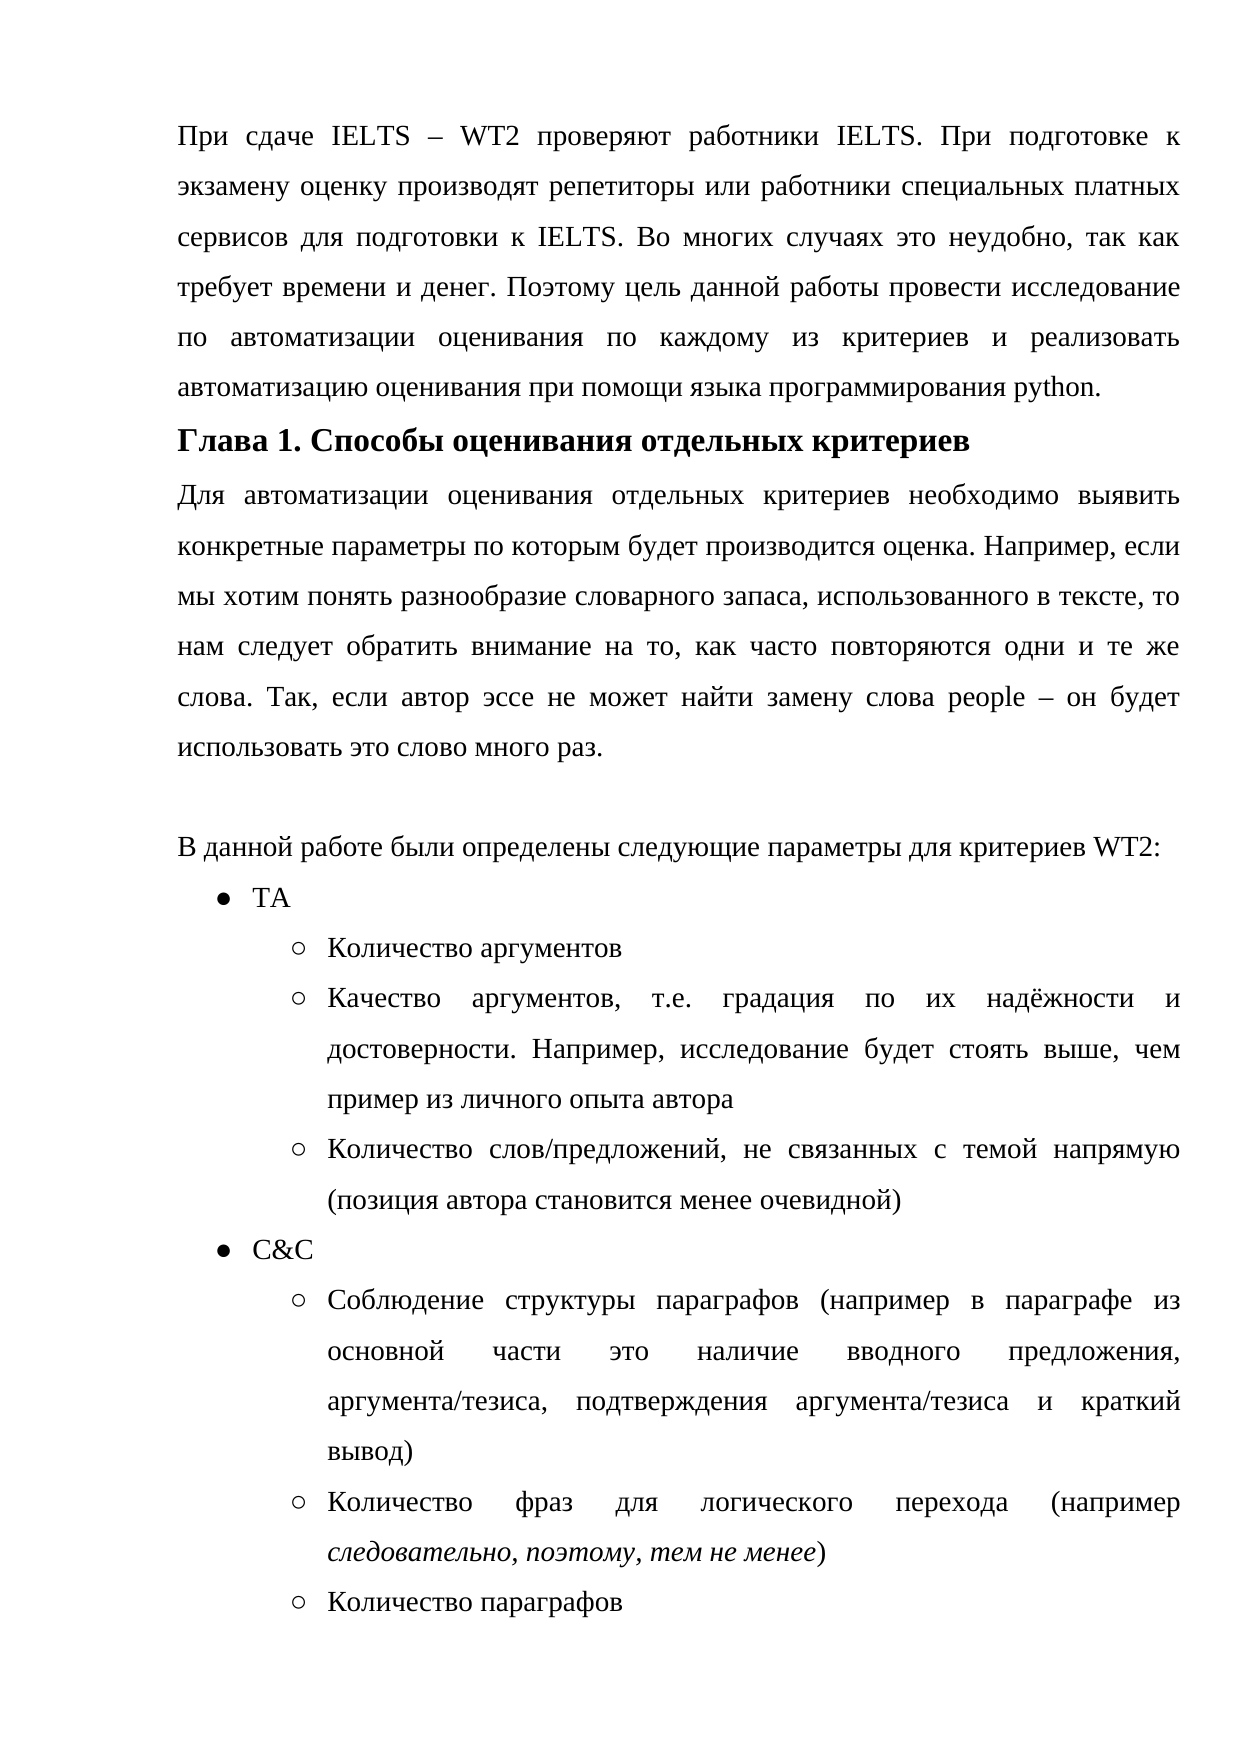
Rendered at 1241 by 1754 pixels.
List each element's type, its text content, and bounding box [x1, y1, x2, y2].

text Для автоматизации оценивания отдельных критериев необходимо выявить конкретные параметры по которым будет производится оценка. Например, если мы хотим понять разнообразие словарного запаса, использованного в тексте, то нам следует обратить внимание на то, как часто повторяются одни и те же слова. Так, если автор эссе не может найти замену слова people – он будет использовать это слово много раз. [177, 477, 1181, 762]
list Количество параграфов [289, 1584, 1181, 1618]
list Качество аргументов, т.е. градация по их надёжности и достоверности. Например, исследование будет стоять выше, чем пример из личного опыта автора [289, 981, 1181, 1115]
text Глава 1. Способы оценивания отдельных критериев [177, 420, 1181, 458]
text В данной работе были определены следующие параметры для критериев WT2: [177, 829, 1181, 863]
list TA [214, 880, 1181, 913]
text При сдаче IELTS – WT2 проверяют работники IELTS. При подготовке к экзамену оценку производят репетиторы или работники специальных платных сервисов для подготовки к IELTS. Во многих случаях это неудобно, так как требует времени и денег. Поэтому цель данной работы провести исследование по автоматизации оценивания по каждому из критериев и реализовать автоматизацию оценивания при помощи языка программирования python. [177, 118, 1181, 403]
list Соблюдение структуры параграфов (например в параграфе из основной части это наличие вводного предложения, аргумента/тезиса, подтверждения аргумента/тезиса и краткий вывод) [289, 1282, 1181, 1467]
list Количество фраз для логического перехода (например следовательно, поэтому, тем не менее) [289, 1484, 1181, 1567]
list Количество слов/предложений, не связанных с темой напрямую (позиция автора становится менее очевидной) [289, 1131, 1181, 1215]
list Количество аргументов [289, 930, 1181, 964]
list C&C [214, 1232, 1181, 1266]
